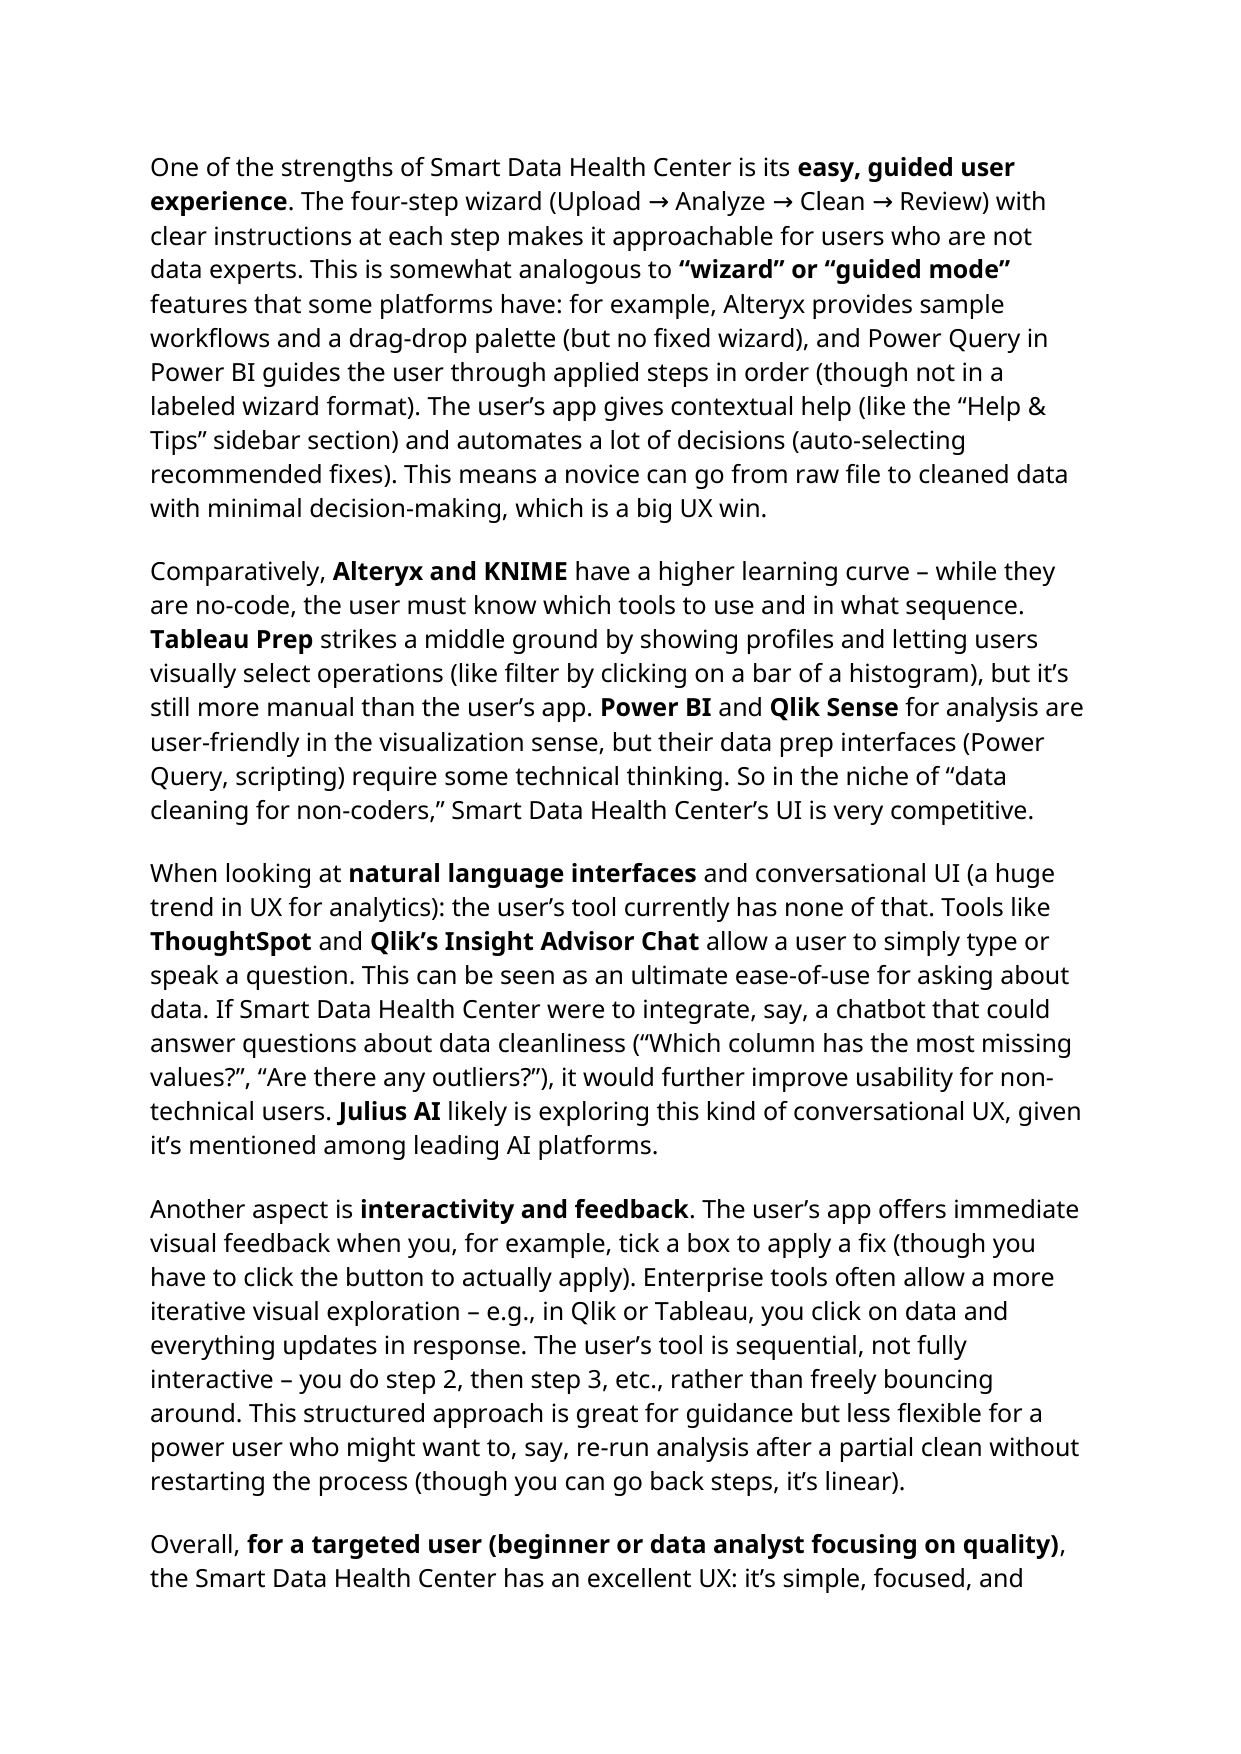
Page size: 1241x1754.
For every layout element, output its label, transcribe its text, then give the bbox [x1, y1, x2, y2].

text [150, 1527, 1090, 1595]
text When looking at natural language interfaces and conversational UI (a huge trend in UX for analytics): the user’s tool currently has none of that. Tools like ThoughtSpot and Qlik’s Insight Advisor Chat allow a user to simply type or speak a question. This can be seen as an ultimate ease-of-use for asking about data. If Smart Data Health Center were to integrate, say, a chatbot that could answer questions about data cleanliness (“Which column has the most missing values?”, “Are there any outliers?”), it would further improve usability for non-technical users. Julius AI likely is exploring this kind of conversational UX, given it’s mentioned among leading AI platforms. [150, 856, 1090, 1162]
text One of the strengths of Smart Data Health Center is its easy, guided user experience. The four-step wizard (Upload → Analyze → Clean → Review) with clear instructions at each step makes it approachable for users who are not data experts. This is somewhat analogous to “wizard” or “guided mode” features that some platforms have: for example, Alteryx provides sample workflows and a drag-drop palette (but no fixed wizard), and Power Query in Power BI guides the user through applied steps in order (though not in a labeled wizard format). The user’s app gives contextual help (like the “Help & Tips” sidebar section) and automates a lot of decisions (auto-selecting recommended fixes). This means a novice can go from raw file to cleaned data with minimal decision-making, which is a big UX win. [150, 150, 1090, 525]
text Another aspect is interactivity and feedback. The user’s app offers immediate visual feedback when you, for example, tick a box to apply a fix (though you have to click the button to actually apply). Enterprise tools often allow a more iterative visual exploration – e.g., in Qlik or Tableau, you click on data and everything updates in response. The user’s tool is sequential, not fully interactive – you do step 2, then step 3, etc., rather than freely bouncing around. This structured approach is great for guidance but less flexible for a power user who might want to, say, re-run analysis after a partial clean without restarting the process (though you can go back steps, it’s linear). [150, 1191, 1090, 1498]
text Comparatively, Alteryx and KNIME have a higher learning curve – while they are no-code, the user must know which tools to use and in what sequence. Tableau Prep strikes a middle ground by showing profiles and letting users visually select operations (like filter by clicking on a bar of a histogram), but it’s still more manual than the user’s app. Power BI and Qlik Sense for analysis are user-friendly in the visualization sense, but their data prep interfaces (Power Query, scripting) require some technical thinking. So in the niche of “data cleaning for non-coders,” Smart Data Health Center’s UI is very competitive. [150, 554, 1090, 826]
